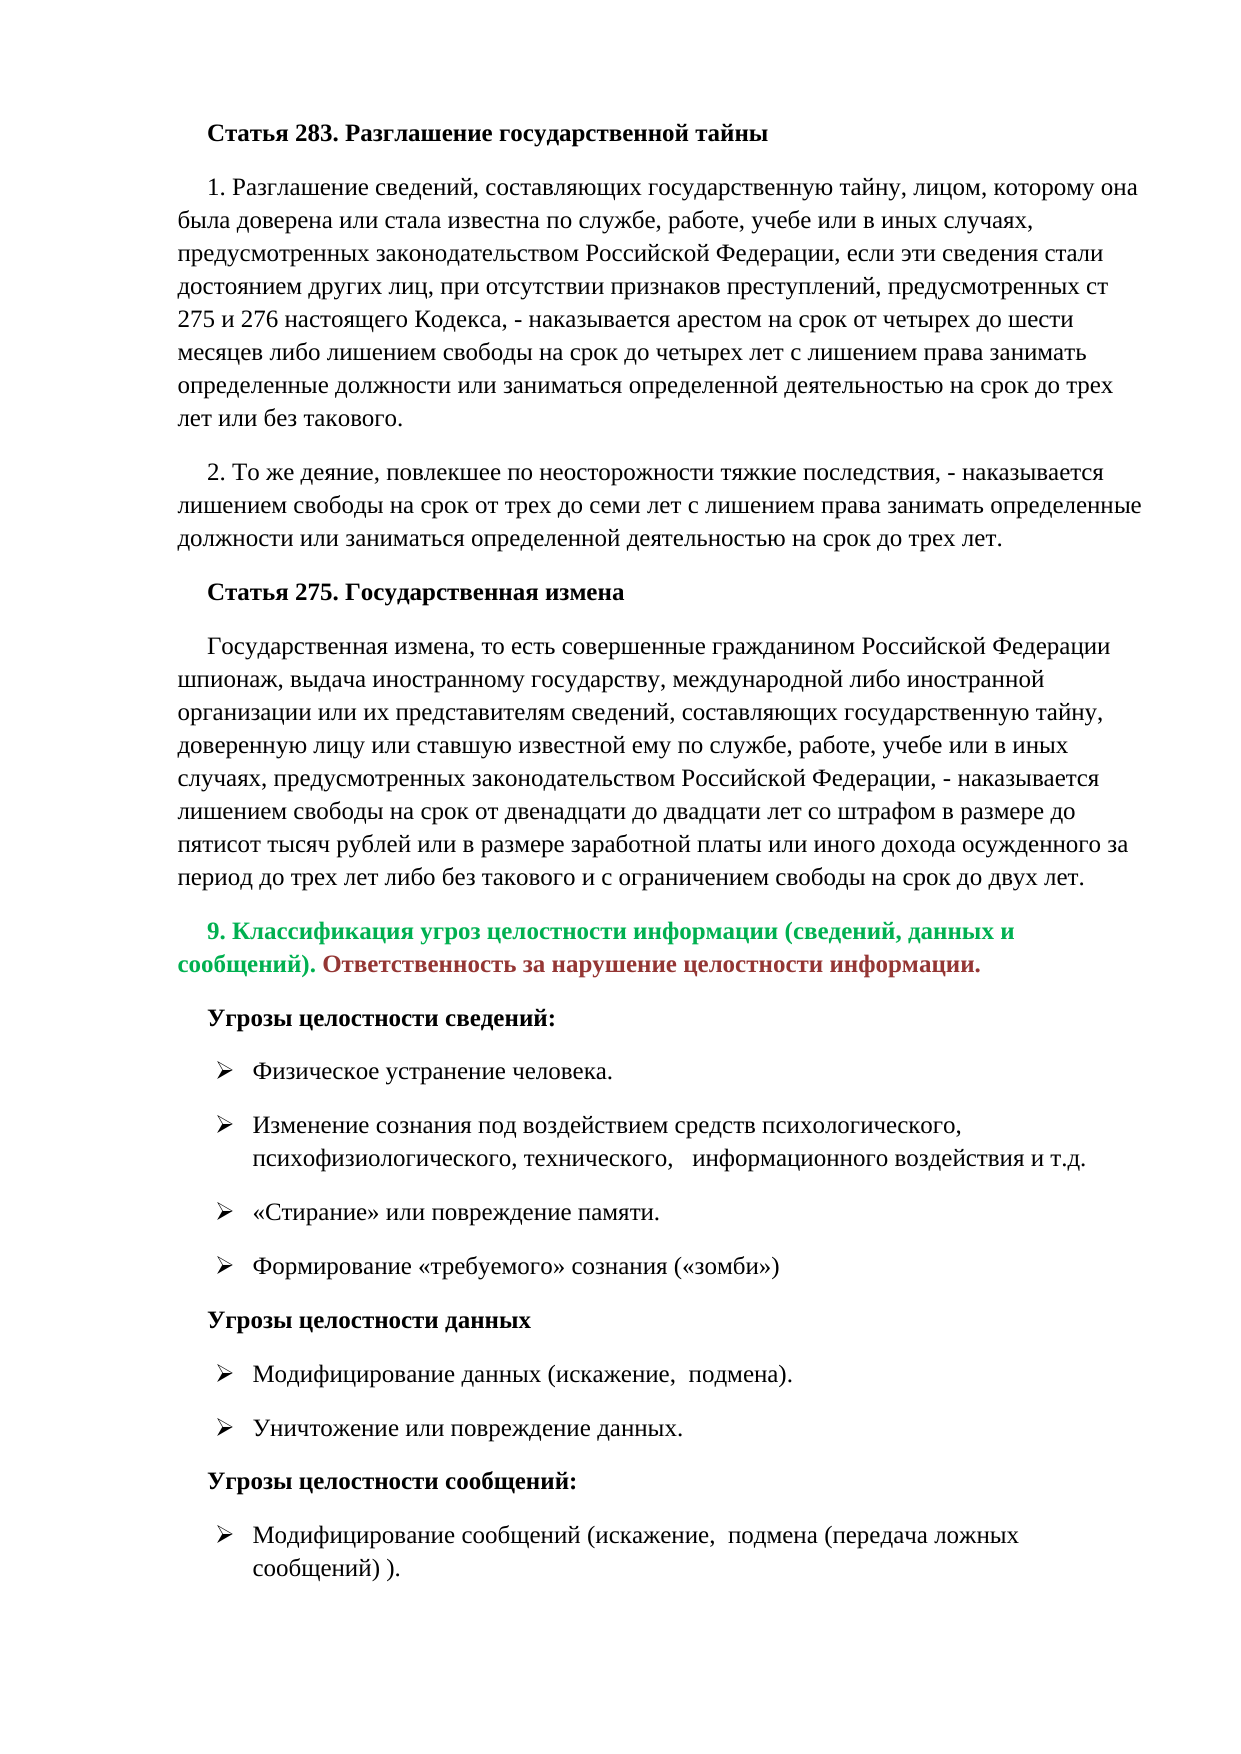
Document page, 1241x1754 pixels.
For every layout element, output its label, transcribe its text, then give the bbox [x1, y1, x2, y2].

list «Стирание» или повреждение памяти. [215, 1197, 1152, 1226]
list Изменение сознания под воздействием средств психологического, психофизиологического, технического, информационного воздействия и т.д. [215, 1110, 1152, 1172]
text Угрозы целостности сообщений: [177, 1466, 1152, 1495]
list Уничтожение или повреждение данных. [215, 1413, 1152, 1441]
text 1. Разглашение сведений, составляющих государственную тайну, лицом, которому она была доверена или стала известна по службе, работе, учебе или в иных случаях, предусмотренных законодательством Российской Федерации, если эти сведения стали достоянием других лиц, при отсутствии признаков преступлений, предусмотренных ст 275 и 276 настоящего Кодекса, - наказывается арестом на срок от четырех до шести месяцев либо лишением свободы на срок до четырех лет с лишением права занимать определенные должности или заниматься определенной деятельностью на срок до трех лет или без такового. [177, 172, 1152, 432]
text 9. Классификация угроз целостности информации (сведений, данных и сообщений). Ответственность за нарушение целостности информации. [177, 916, 1152, 977]
text Государственная измена, то есть совершенные гражданином Российской Федерации шпионаж, выдача иностранному государству, международной либо иностранной организации или их представителям сведений, составляющих государственную тайну, доверенную лицу или ставшую известной ему по службе, работе, учебе или в иных случаях, предусмотренных законодательством Российской Федерации, - наказывается лишением свободы на срок от двенадцати до двадцати лет со штрафом в размере до пятисот тысяч рублей или в размере заработной платы или иного дохода осужденного за период до трех лет либо без такового и с ограничением свободы на срок до двух лет. [177, 631, 1152, 891]
list Формирование «требуемого» сознания («зомби») [215, 1251, 1152, 1280]
text 2. То же деяние, повлекшее по неосторожности тяжкие последствия, - наказывается лишением свободы на срок от трех до семи лет с лишением права занимать определенные должности или заниматься определенной деятельностью на срок до трех лет. [177, 457, 1152, 552]
text Угрозы целостности сведений: [177, 1003, 1152, 1031]
text Статья 275. Государственная измена [177, 577, 1152, 606]
list Модифицирование сообщений (искажение, подмена (передача ложных сообщений) ). [215, 1520, 1152, 1582]
text Угрозы целостности данных [177, 1305, 1152, 1334]
text Статья 283. Разглашение государственной тайны [177, 118, 1152, 147]
list Модифицирование данных (искажение, подмена). [215, 1359, 1152, 1387]
list Физическое устранение человека. [215, 1056, 1152, 1085]
